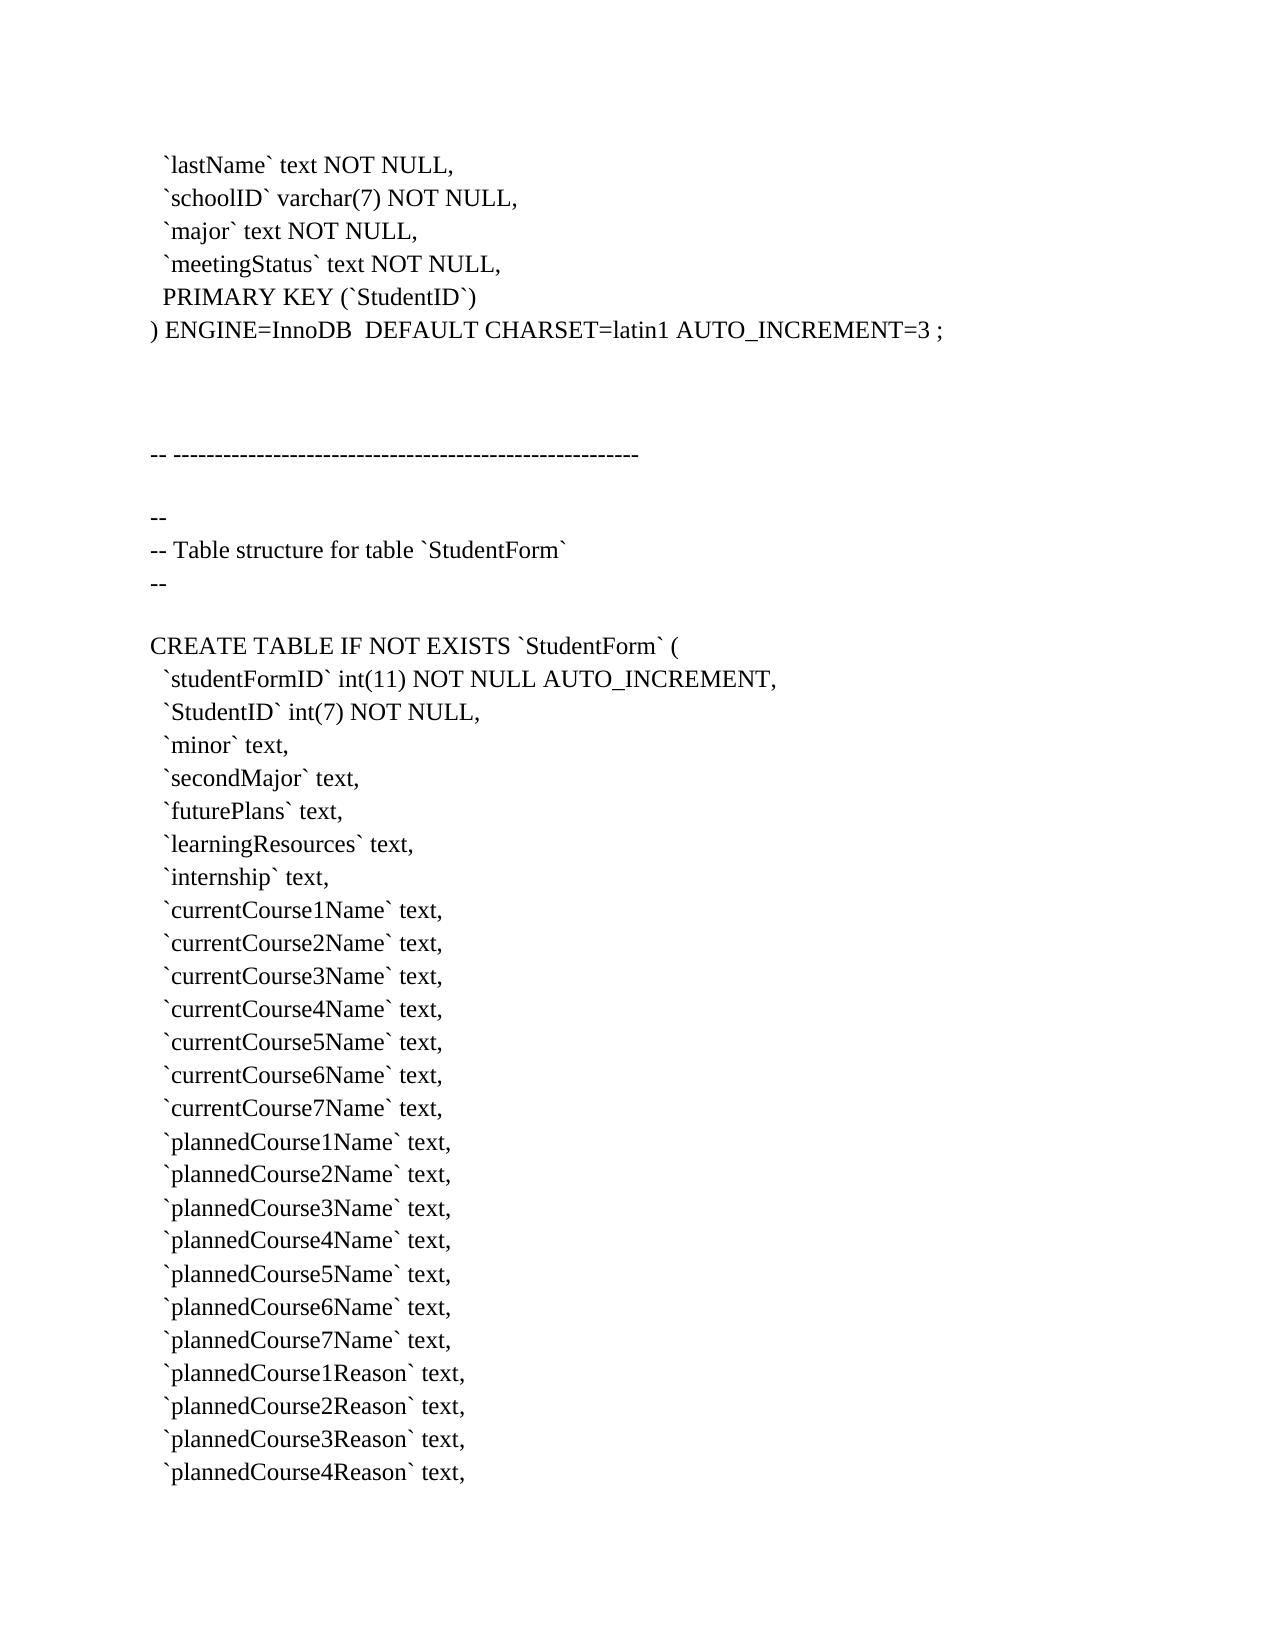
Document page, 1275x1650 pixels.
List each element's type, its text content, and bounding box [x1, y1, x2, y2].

text `plannedCourse3Name` text, [150, 1193, 1125, 1221]
text `internship` text, [150, 862, 1125, 891]
text -- Table structure for table `StudentForm` [150, 535, 1125, 564]
text `plannedCourse2Name` text, [150, 1159, 1125, 1188]
text `plannedCourse1Reason` text, [150, 1358, 1125, 1386]
text CREATE TABLE IF NOT EXISTS `StudentForm` ( [150, 631, 1125, 660]
text PRIMARY KEY (`StudentID`) [150, 282, 1125, 311]
text `studentFormID` int(11) NOT NULL AUTO_INCREMENT, [150, 664, 1125, 693]
text `schoolID` varchar(7) NOT NULL, [150, 183, 1125, 212]
text `secondMajor` text, [150, 763, 1125, 792]
text -- [150, 502, 1125, 531]
text `learningResources` text, [150, 829, 1125, 858]
text `major` text NOT NULL, [150, 216, 1125, 245]
text `plannedCourse7Name` text, [150, 1325, 1125, 1353]
text `plannedCourse3Reason` text, [150, 1424, 1125, 1452]
text `plannedCourse2Reason` text, [150, 1391, 1125, 1419]
text -- [150, 568, 1125, 597]
text `currentCourse1Name` text, [150, 895, 1125, 924]
text `plannedCourse6Name` text, [150, 1292, 1125, 1320]
text ) ENGINE=InnoDB DEFAULT CHARSET=latin1 AUTO_INCREMENT=3 ; [150, 315, 1125, 344]
text `plannedCourse1Name` text, [150, 1127, 1125, 1155]
text `plannedCourse5Name` text, [150, 1259, 1125, 1287]
text -- -------------------------------------------------------- [150, 439, 1125, 467]
text `meetingStatus` text NOT NULL, [150, 249, 1125, 278]
text `plannedCourse4Name` text, [150, 1226, 1125, 1254]
text `plannedCourse4Reason` text, [150, 1457, 1125, 1486]
text `currentCourse6Name` text, [150, 1061, 1125, 1089]
text `currentCourse2Name` text, [150, 928, 1125, 957]
text `minor` text, [150, 730, 1125, 759]
text `currentCourse3Name` text, [150, 961, 1125, 990]
text `currentCourse5Name` text, [150, 1027, 1125, 1056]
text `currentCourse7Name` text, [150, 1093, 1125, 1122]
text `futurePlans` text, [150, 796, 1125, 825]
text `currentCourse4Name` text, [150, 994, 1125, 1023]
text `StudentID` int(7) NOT NULL, [150, 697, 1125, 726]
text `lastName` text NOT NULL, [150, 150, 1125, 179]
